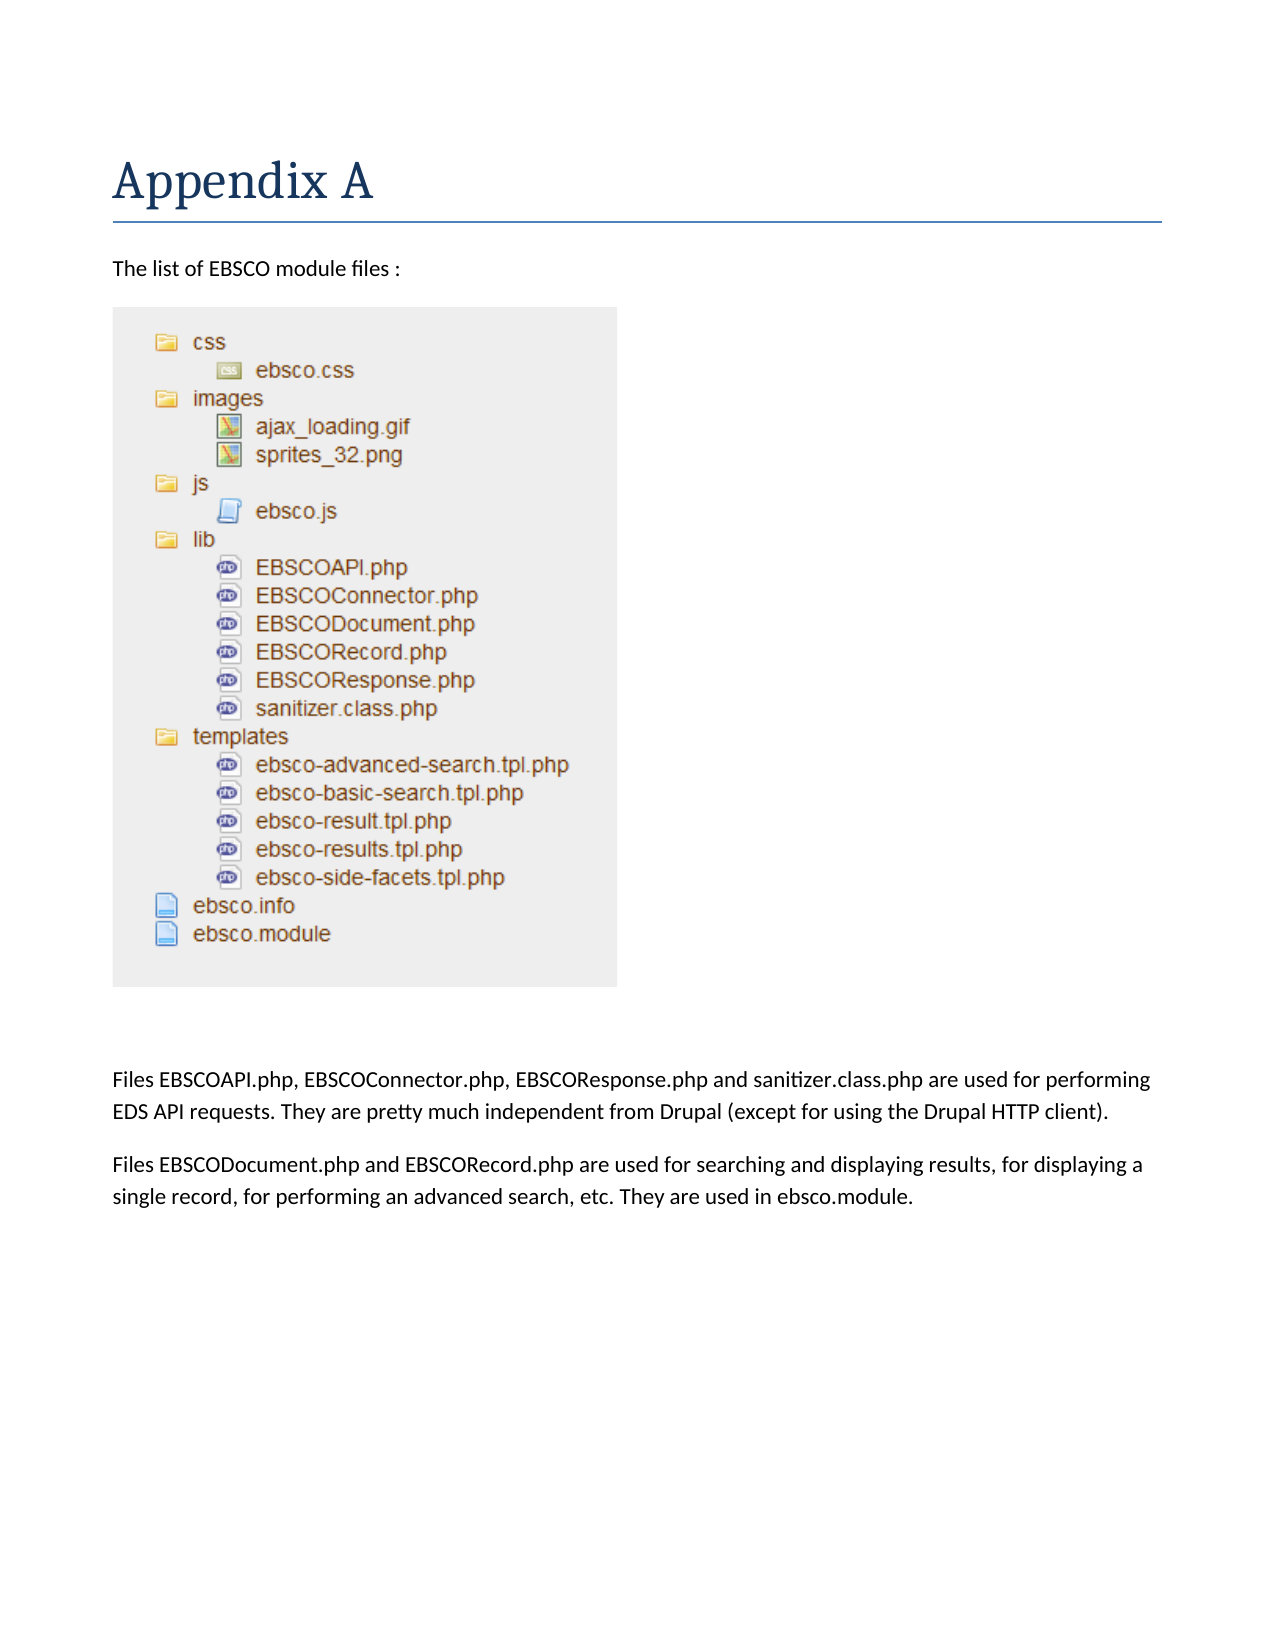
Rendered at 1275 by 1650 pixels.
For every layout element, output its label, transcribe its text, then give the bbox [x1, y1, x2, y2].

picture [112, 307, 618, 987]
text Files EBSCODocument.php and EBSCORecord.php are used for searching and displaying results, for displaying a single record, for performing an advanced search, etc. They are used in ebsco.module. [112, 1150, 1162, 1210]
text The list of EBSCO module files : [112, 254, 1162, 282]
title Appendix A [112, 150, 1162, 223]
text Files EBSCOAPI.php, EBSCOConnector.php, EBSCOResponse.php and sanitizer.class.php are used for performing requests. They are pretty much independent from Drupal (except for using the Drupal HTTP client). [112, 1065, 1162, 1125]
